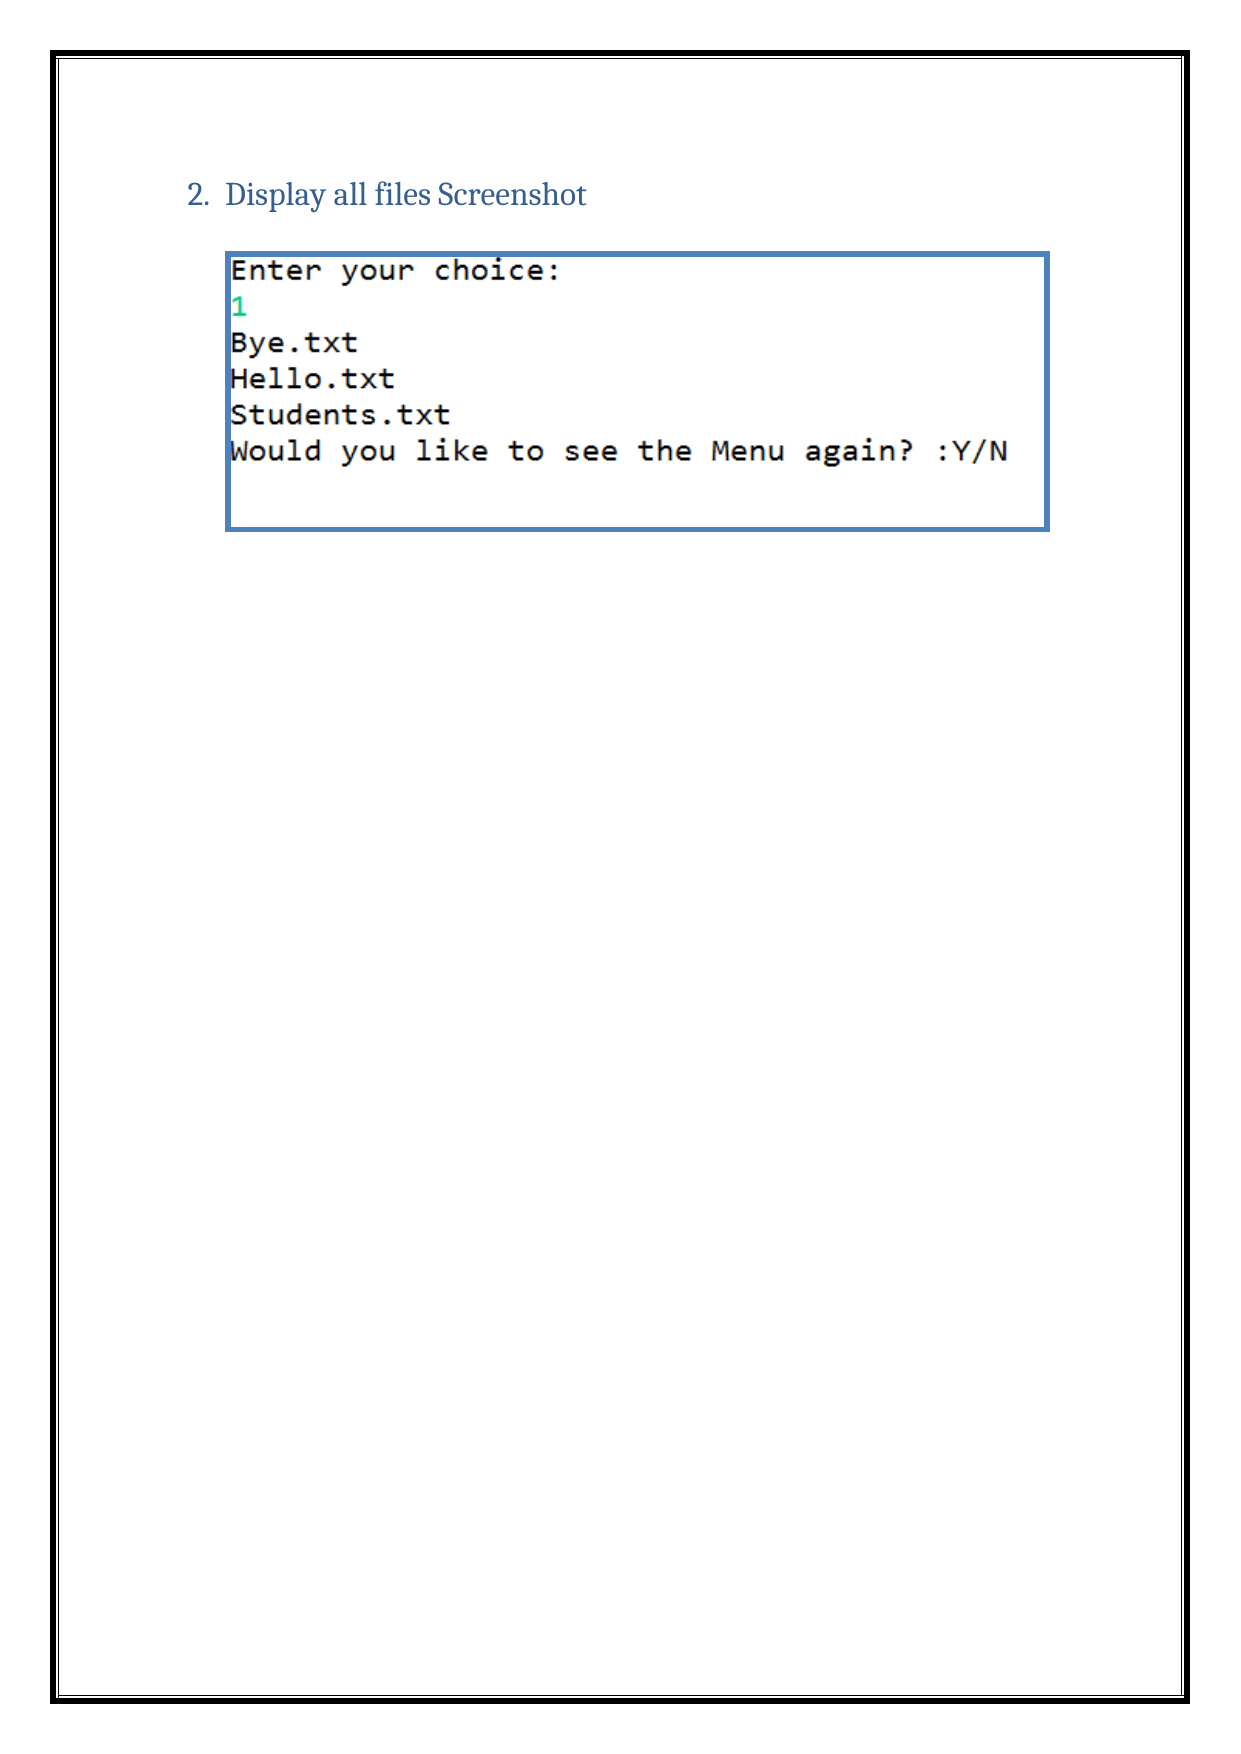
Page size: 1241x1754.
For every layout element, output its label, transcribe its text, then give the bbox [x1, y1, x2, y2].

picture [231, 257, 1044, 527]
subtitle Display all files Screenshot [187, 175, 1090, 213]
